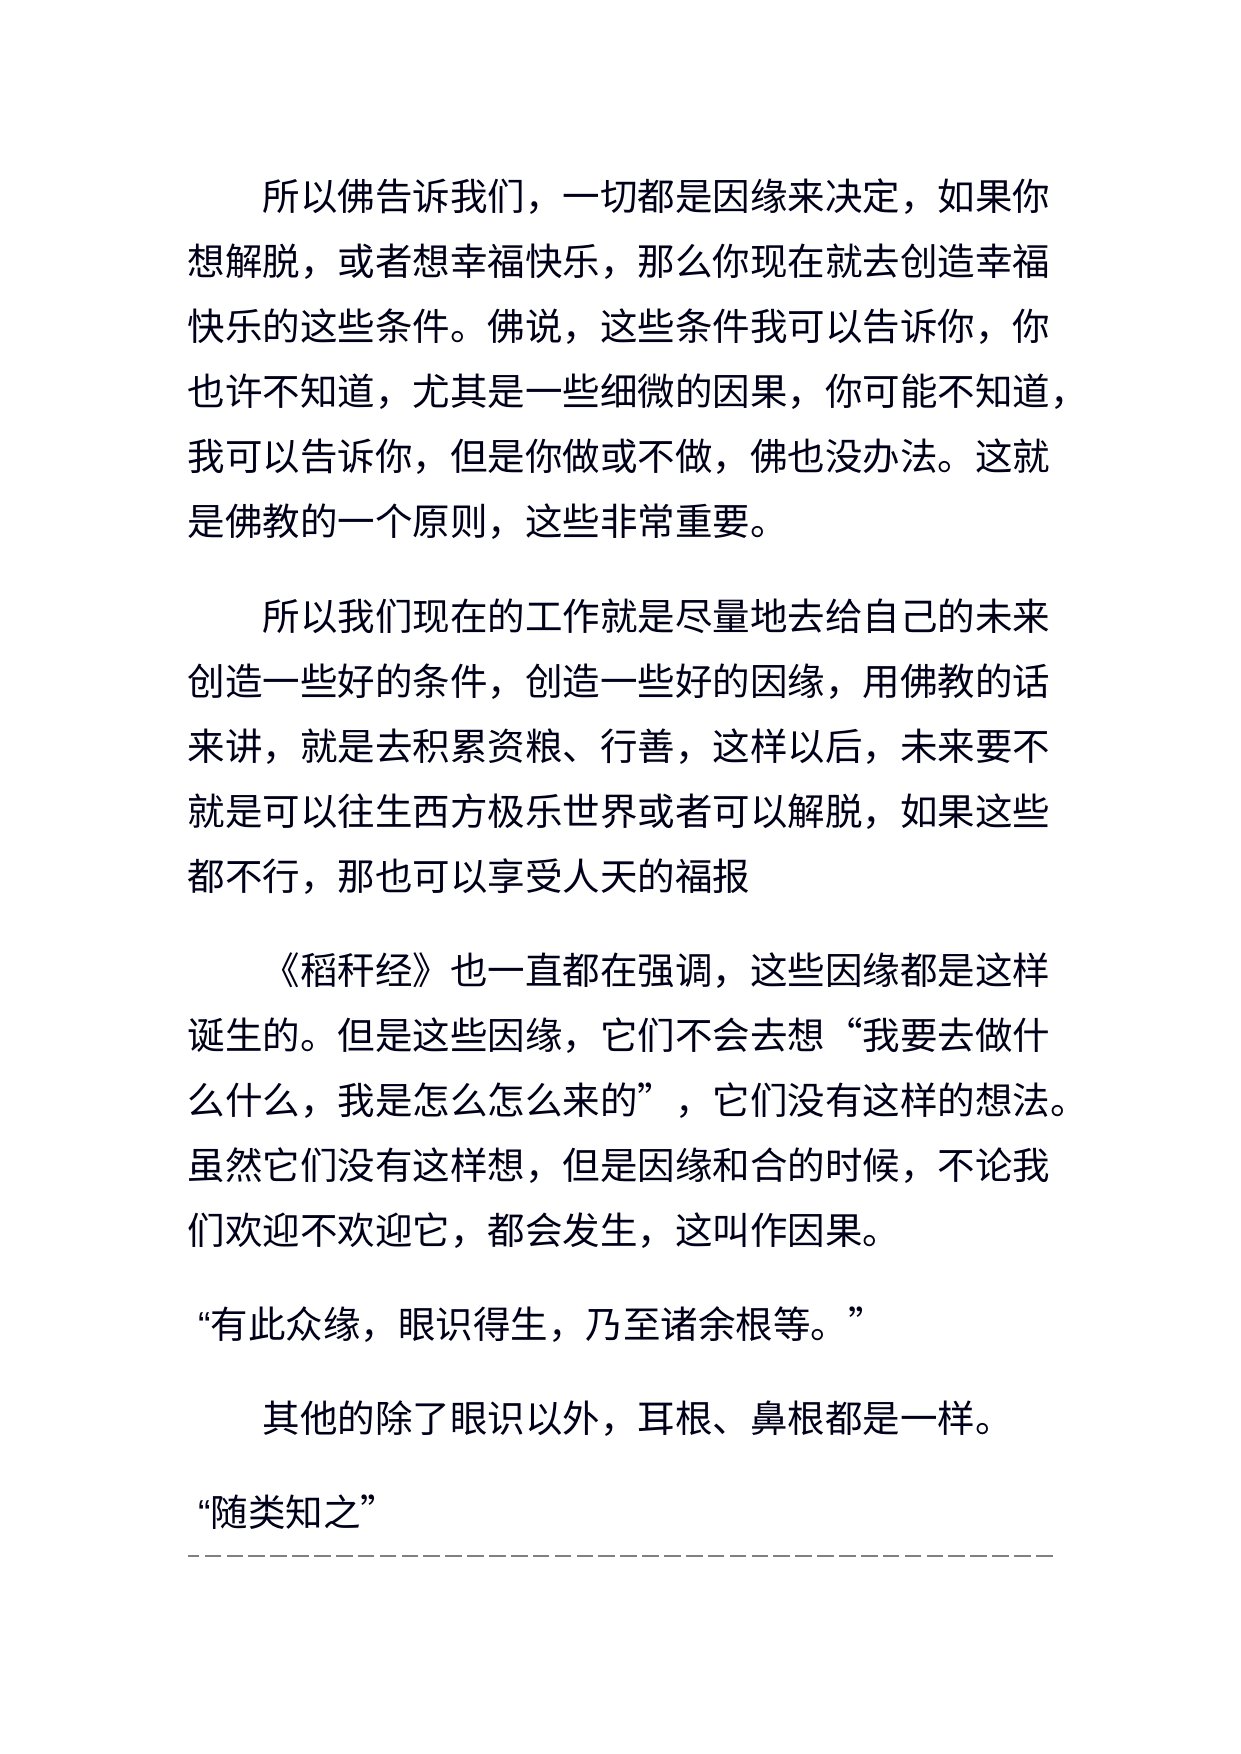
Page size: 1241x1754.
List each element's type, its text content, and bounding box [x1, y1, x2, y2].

text 所以佛告诉我们，一切都是因缘来决定，如果你想解脱，或者想幸福快乐，那么你现在就去创造幸福快乐的这些条件。佛说，这些条件我可以告诉你，你也许不知道，尤其是一些细微的因果，你可能不知道，我可以告诉你，但是你做或不做，佛也没办法。这就是佛教的一个原则，这些非常重要。 [187, 162, 1053, 552]
text “有此众缘，眼识得生，乃至诸余根等。” [187, 1289, 1053, 1354]
text 所以我们现在的工作就是尽量地去给自己的未来创造一些好的条件，创造一些好的因缘，用佛教的话来讲，就是去积累资粮、行善，这样以后，未来要不就是可以往生西方极乐世界或者可以解脱，如果这些都不行，那也可以享受人天的福报 [187, 581, 1053, 906]
text 《稻秆经》也一直都在强调，这些因缘都是这样诞生的。但是这些因缘，它们不会去想“我要去做什么什么，我是怎么怎么来的”，它们没有这样的想法。虽然它们没有这样想，但是因缘和合的时候，不论我们欢迎不欢迎它，都会发生，这叫作因果。 [187, 935, 1053, 1260]
text “随类知之” [187, 1478, 1053, 1557]
text 其他的除了眼识以外，耳根、鼻根都是一样。 [187, 1384, 1053, 1449]
